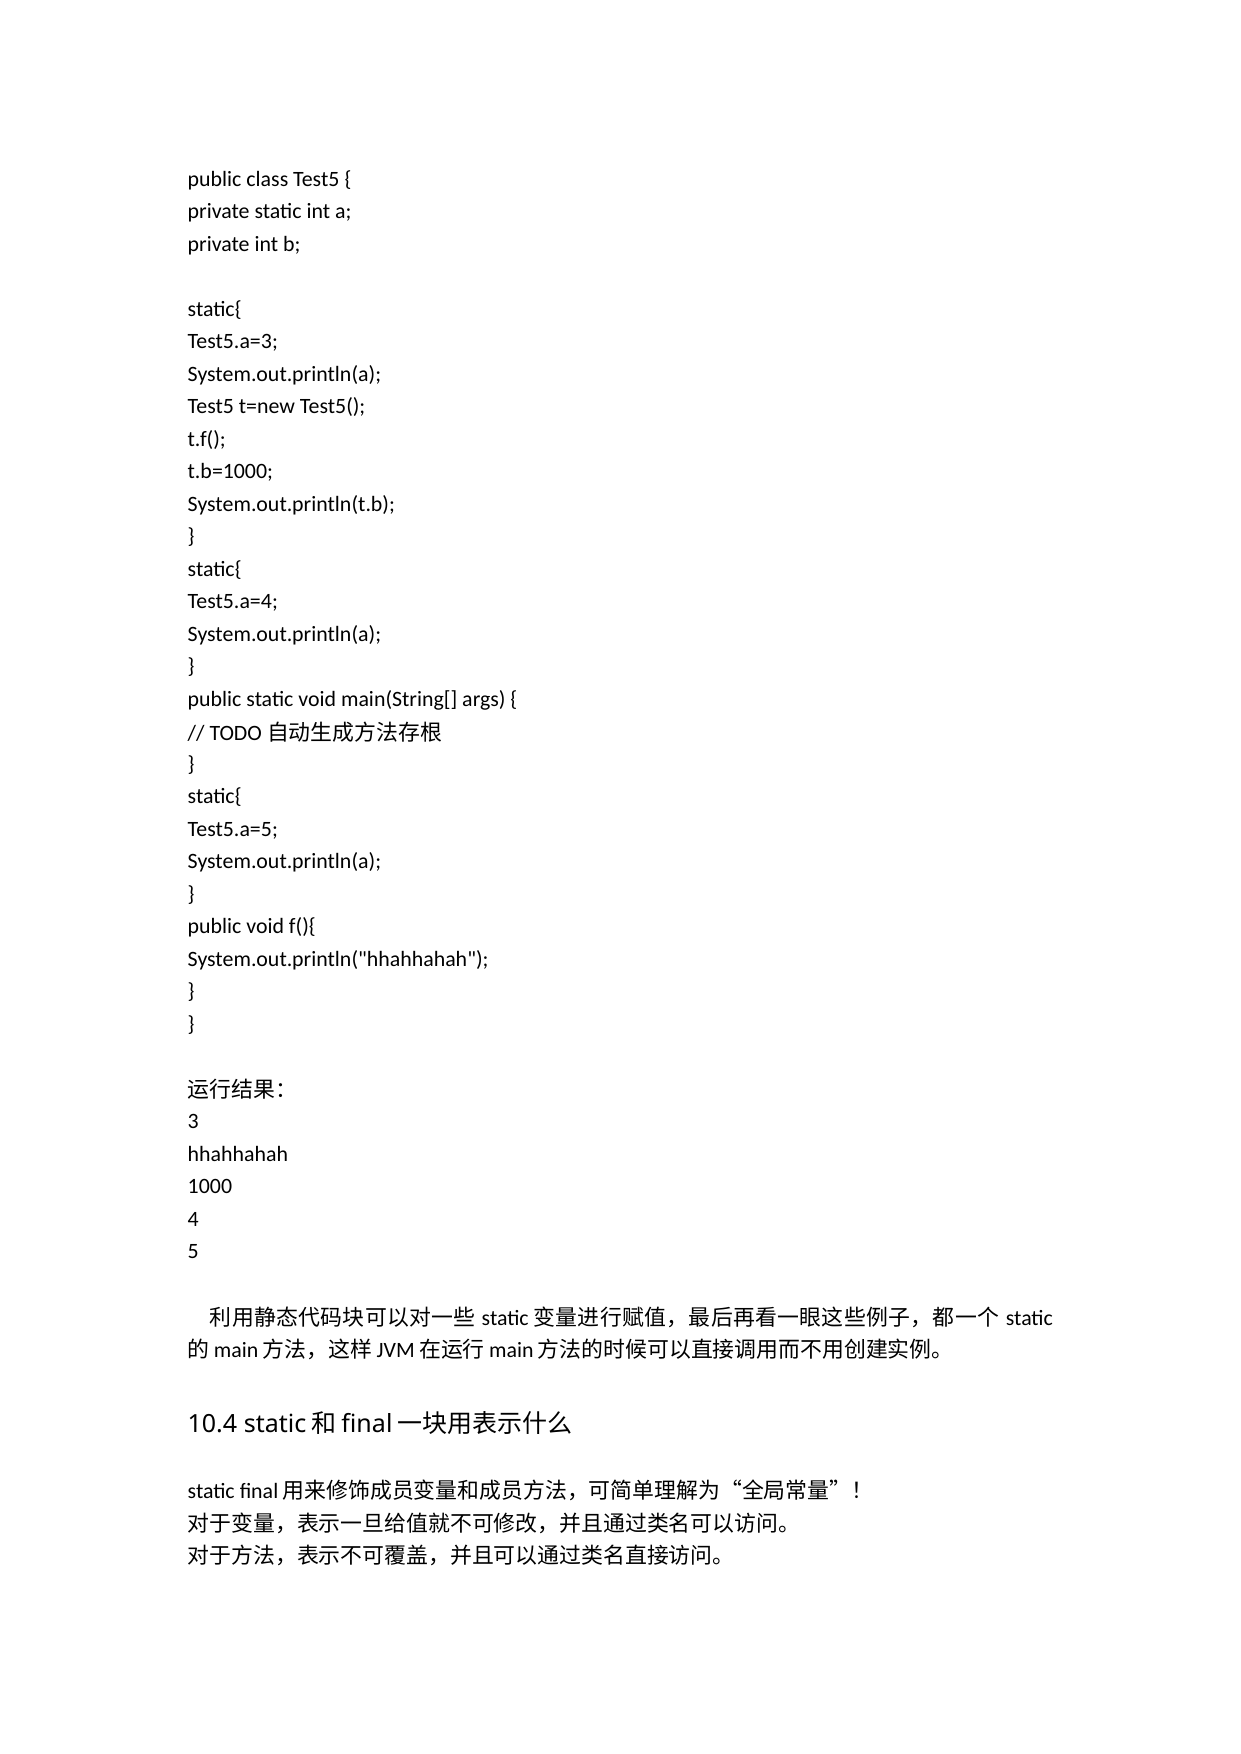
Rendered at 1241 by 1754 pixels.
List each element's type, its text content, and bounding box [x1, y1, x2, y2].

text 对于方法，表示不可覆盖，并且可以通过类名直接访问。 [187, 1538, 1053, 1571]
text 利用静态代码块可以对一些static变量进行赋值，最后再看一眼这些例子，都一个static的main方法，这样JVM在运行main方法的时候可以直接调用而不用创建实例。 [187, 1299, 1053, 1364]
text System.out.println(a); [187, 357, 1053, 389]
text } [187, 649, 1053, 682]
text 运行结果： [187, 1072, 1053, 1104]
text } [187, 877, 1053, 909]
text public static void main(String[] args) { [187, 682, 1053, 714]
text Test5.a=4; [187, 584, 1053, 617]
text // TODO 自动生成方法存根 [187, 714, 1053, 747]
text 3 [187, 1104, 1053, 1137]
text } [187, 519, 1053, 552]
text System.out.println(a); [187, 617, 1053, 649]
text 1000 [187, 1169, 1053, 1202]
text static final用来修饰成员变量和成员方法，可简单理解为“全局常量”！ [187, 1473, 1053, 1506]
text static{ [187, 552, 1053, 584]
text Test5 t=new Test5(); [187, 389, 1053, 422]
text } [187, 747, 1053, 779]
text System.out.println(a); [187, 844, 1053, 877]
text System.out.println("hhahhahah"); [187, 942, 1053, 974]
text System.out.println(t.b); [187, 487, 1053, 519]
text t.f(); [187, 422, 1053, 454]
text } [187, 974, 1053, 1007]
text 5 [187, 1234, 1053, 1267]
text private static int a; [187, 194, 1053, 227]
text hhahhahah [187, 1137, 1053, 1169]
subtitle static和final一块用表示什么 [187, 1389, 1053, 1454]
text static{ [187, 779, 1053, 812]
text t.b=1000; [187, 454, 1053, 487]
text 对于变量，表示一旦给值就不可修改，并且通过类名可以访问。 [187, 1506, 1053, 1538]
text static{ [187, 292, 1053, 324]
text } [187, 1007, 1053, 1039]
text Test5.a=5; [187, 812, 1053, 844]
text private int b; [187, 227, 1053, 259]
text Test5.a=3; [187, 324, 1053, 357]
text public void f(){ [187, 909, 1053, 942]
text public class Test5 { [187, 162, 1053, 194]
text 4 [187, 1202, 1053, 1234]
